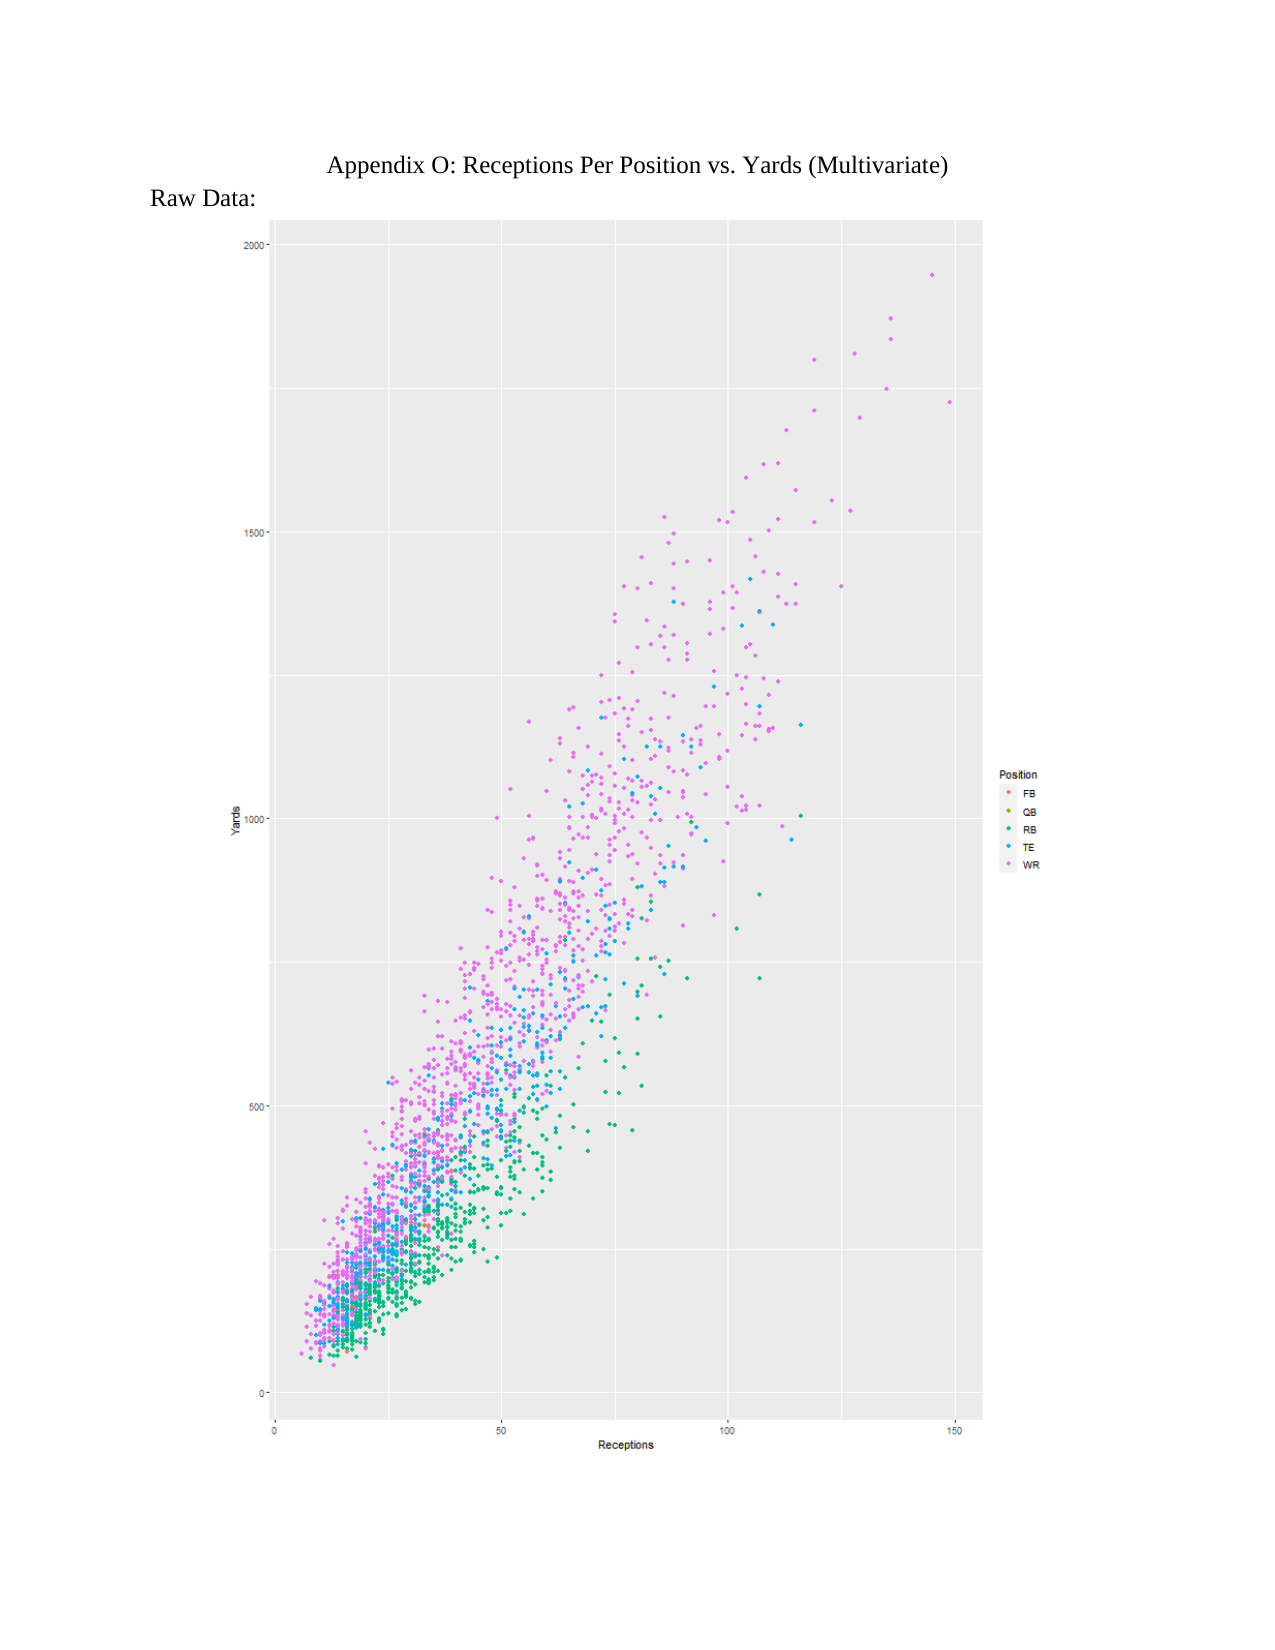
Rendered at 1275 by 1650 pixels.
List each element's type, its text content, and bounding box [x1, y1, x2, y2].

text Raw Data: [150, 183, 1125, 212]
picture [224, 216, 1051, 1456]
text Appendix O: Receptions Per Position vs. Yards (Multivariate) [150, 150, 1125, 179]
